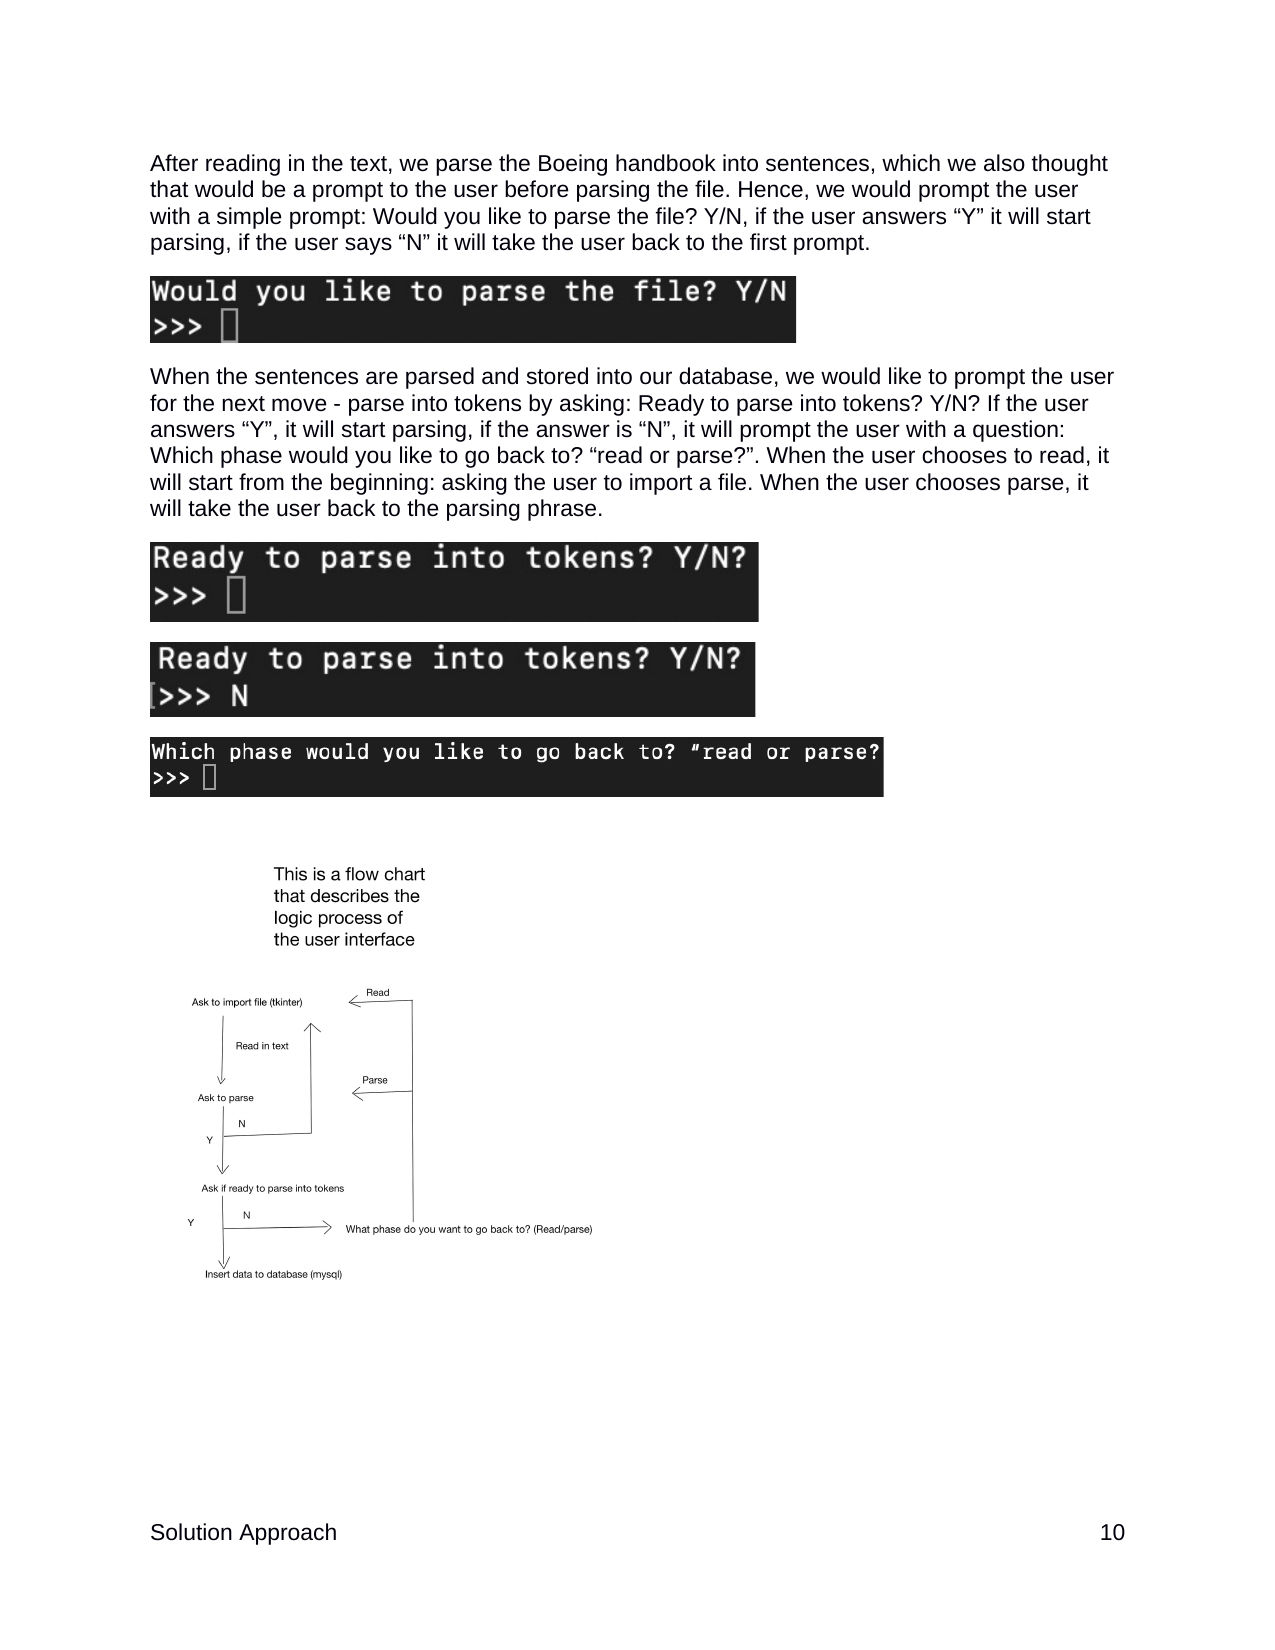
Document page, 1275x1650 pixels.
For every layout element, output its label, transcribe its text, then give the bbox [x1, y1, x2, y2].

picture [150, 817, 600, 1456]
text When the sentences are parsed and stored into our database, we would like to prompt the user for the next move - parse into tokens by asking: Ready to parse into tokens? Y/N? If the user answers “Y”, it will start parsing, if the answer is “N”, it will prompt the user with a question: Which phase would you like to go back to? “read or parse?”. When the user chooses to read, it will start from the beginning: asking the user to import a file. When the user chooses parse, it will take the user back to the parsing phrase. [150, 363, 1125, 521]
picture [150, 542, 759, 622]
picture [150, 276, 797, 343]
picture [150, 737, 884, 797]
picture [150, 642, 756, 717]
text After reading in the text, we parse the Boeing handbook into sentences, which we also thought that would be a prompt to the user before parsing the file. Hence, we would prompt the user with a simple prompt: Would you like to parse the file? Y/N, if the user answers “Y” it will start parsing, if the user says “N” it will take the user back to the first prompt. [150, 150, 1125, 255]
